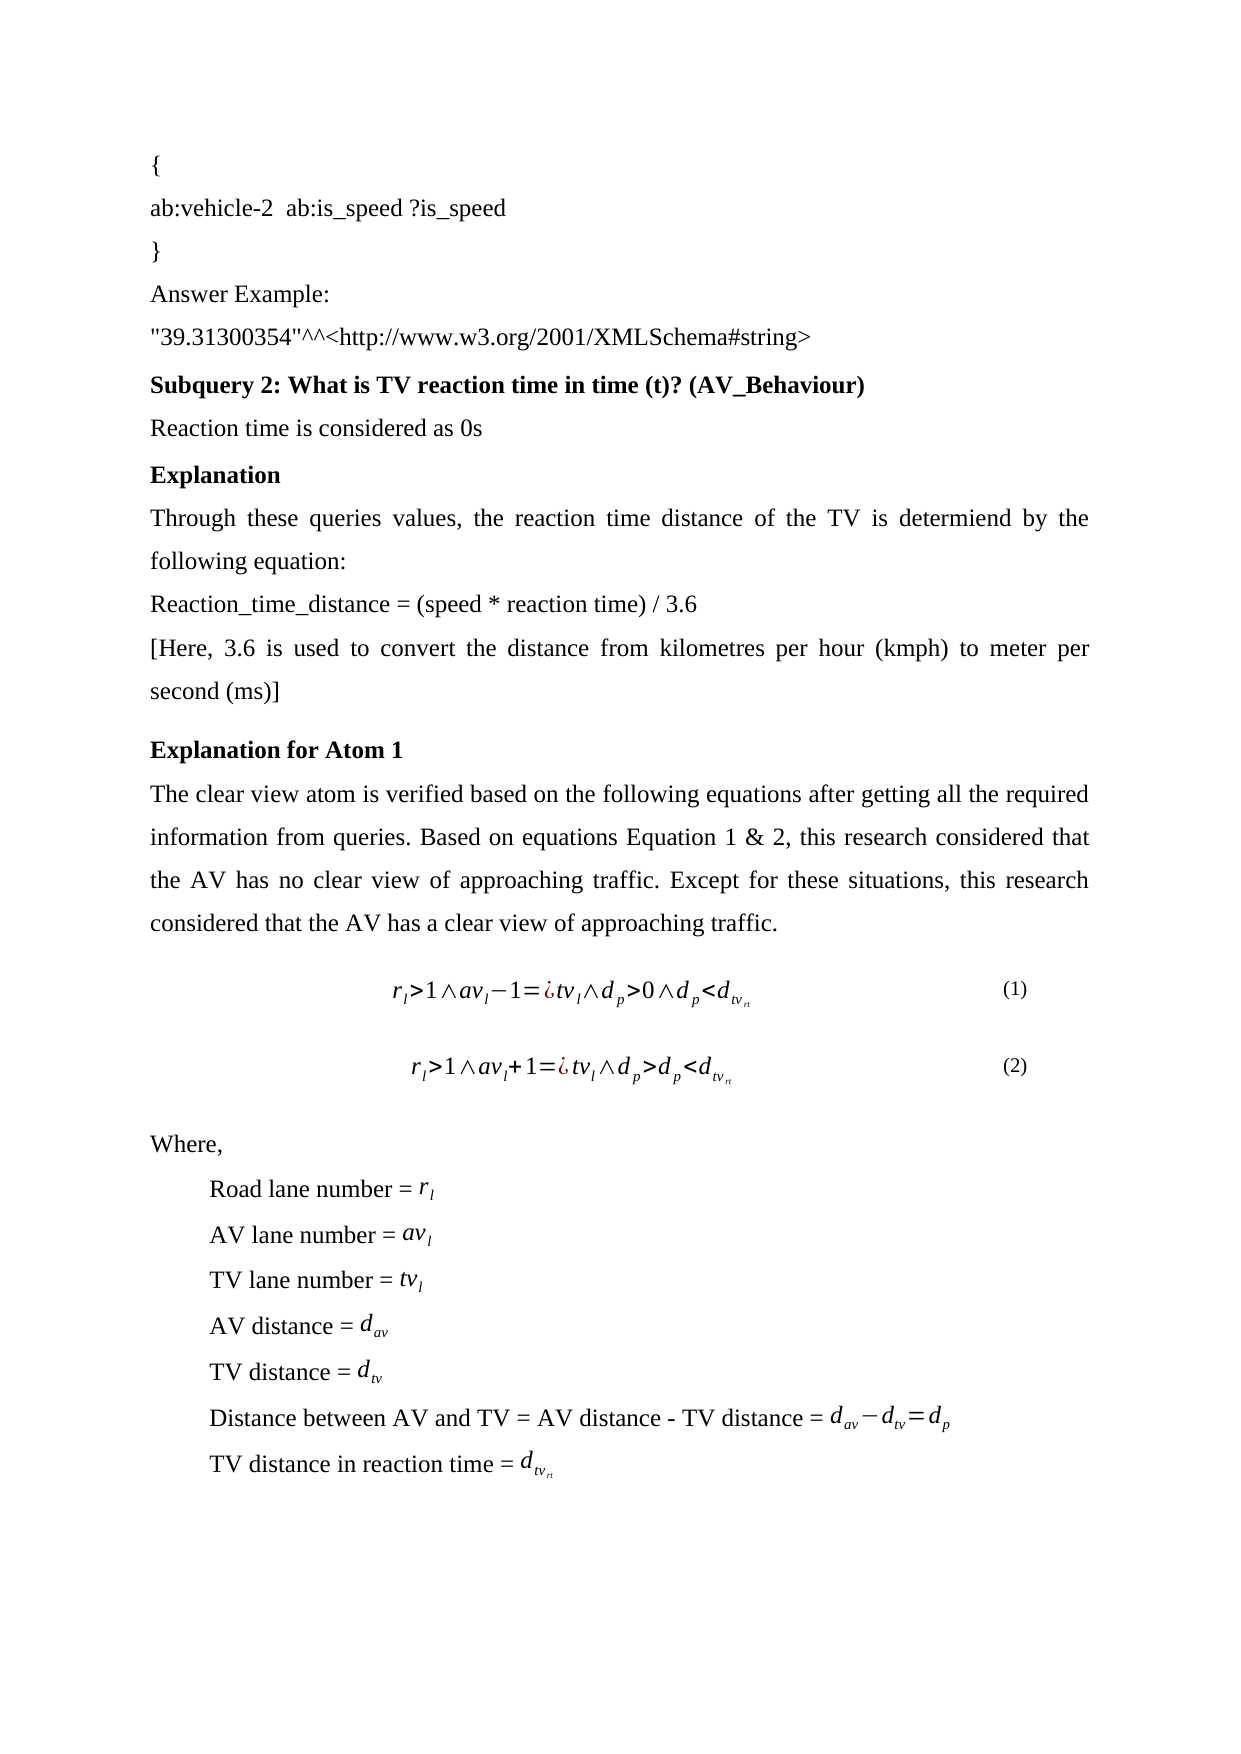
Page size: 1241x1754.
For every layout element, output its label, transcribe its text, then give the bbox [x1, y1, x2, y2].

text } [150, 236, 1090, 265]
subtitle Explanation [150, 460, 1090, 489]
text TV distance = [209, 1356, 1090, 1387]
text Road lane number = [209, 1173, 1090, 1204]
text The clear view atom is verified based on the following equations after getting all the required information from queries. Based on equations Equation 1 & 2, this research considered that the AV has no clear view of approaching traffic. Except for these situations, this research considered that the AV has a clear view of approaching traffic. [150, 779, 1090, 937]
text AV lane number = [209, 1218, 1090, 1250]
table_header (2) [992, 1053, 1090, 1086]
subtitle Subquery 2: What is TV reaction time in time (t)? (AV_Behaviour) [150, 370, 1090, 398]
table_header [151, 1053, 992, 1086]
subtitle Explanation for Atom 1 [150, 736, 1090, 764]
text Where, [150, 1129, 1090, 1158]
text Distance between AV and TV = AV distance - TV distance = [209, 1401, 1090, 1433]
text Reaction_time_distance = (speed * reaction time) / 3.6 [150, 589, 1090, 618]
table_header [151, 951, 992, 1010]
text Reaction time is considered as 0s [150, 413, 1090, 442]
text "39.31300354"^^<http://www.w3.org/2001/XMLSchema#string> [150, 322, 1090, 351]
text TV distance in reaction time = [209, 1447, 1090, 1481]
text AV distance = [209, 1310, 1090, 1341]
text ab:vehicle-2 ab:is_speed ?is_speed [150, 193, 1090, 222]
text TV lane number = [209, 1264, 1090, 1296]
table_header (1) [992, 951, 1090, 1010]
text Through these queries values, the reaction time distance of the TV is determiend by the following equation: [150, 503, 1090, 575]
text Answer Example: [150, 279, 1090, 308]
text [Here, 3.6 is used to convert the distance from kilometres per hour (kmph) to meter per second (ms)] [150, 633, 1090, 704]
text { [150, 150, 1090, 179]
